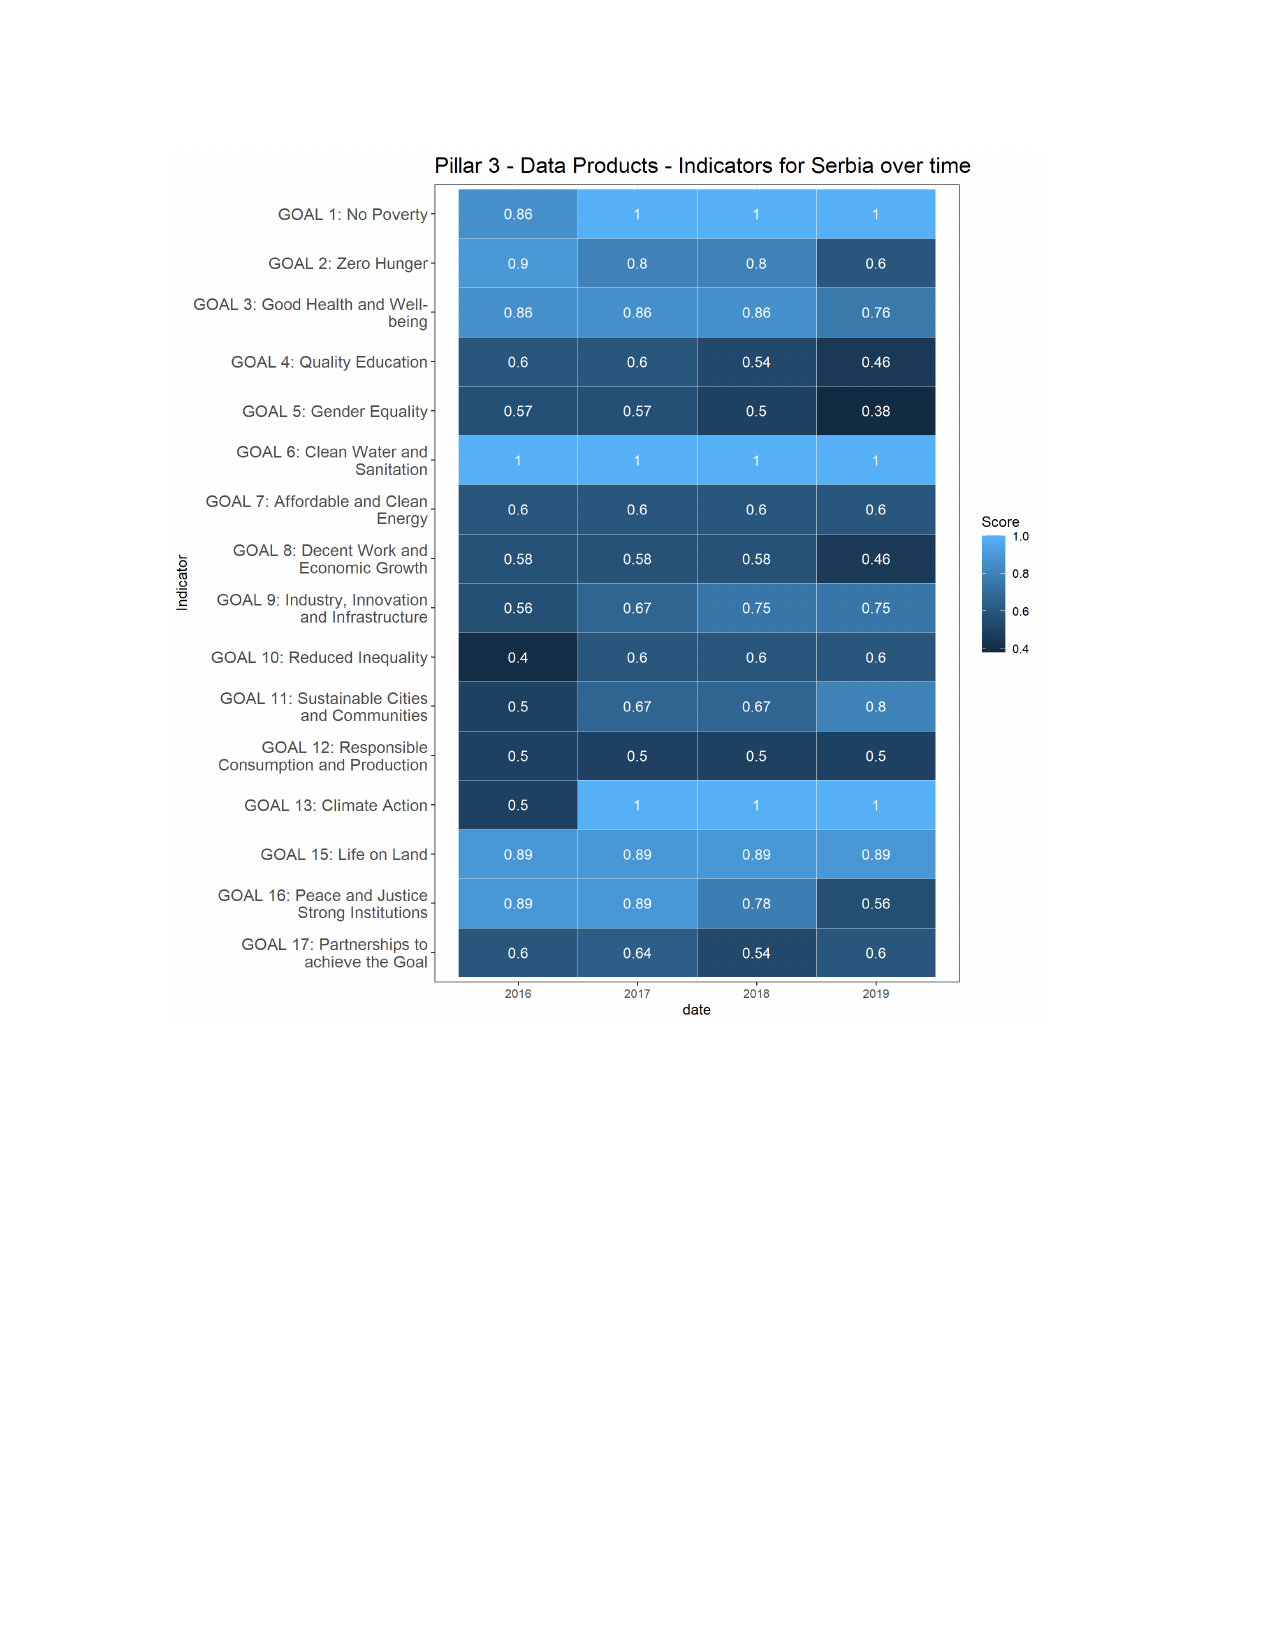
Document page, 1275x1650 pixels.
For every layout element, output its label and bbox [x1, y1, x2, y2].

picture [168, 150, 1044, 1025]
